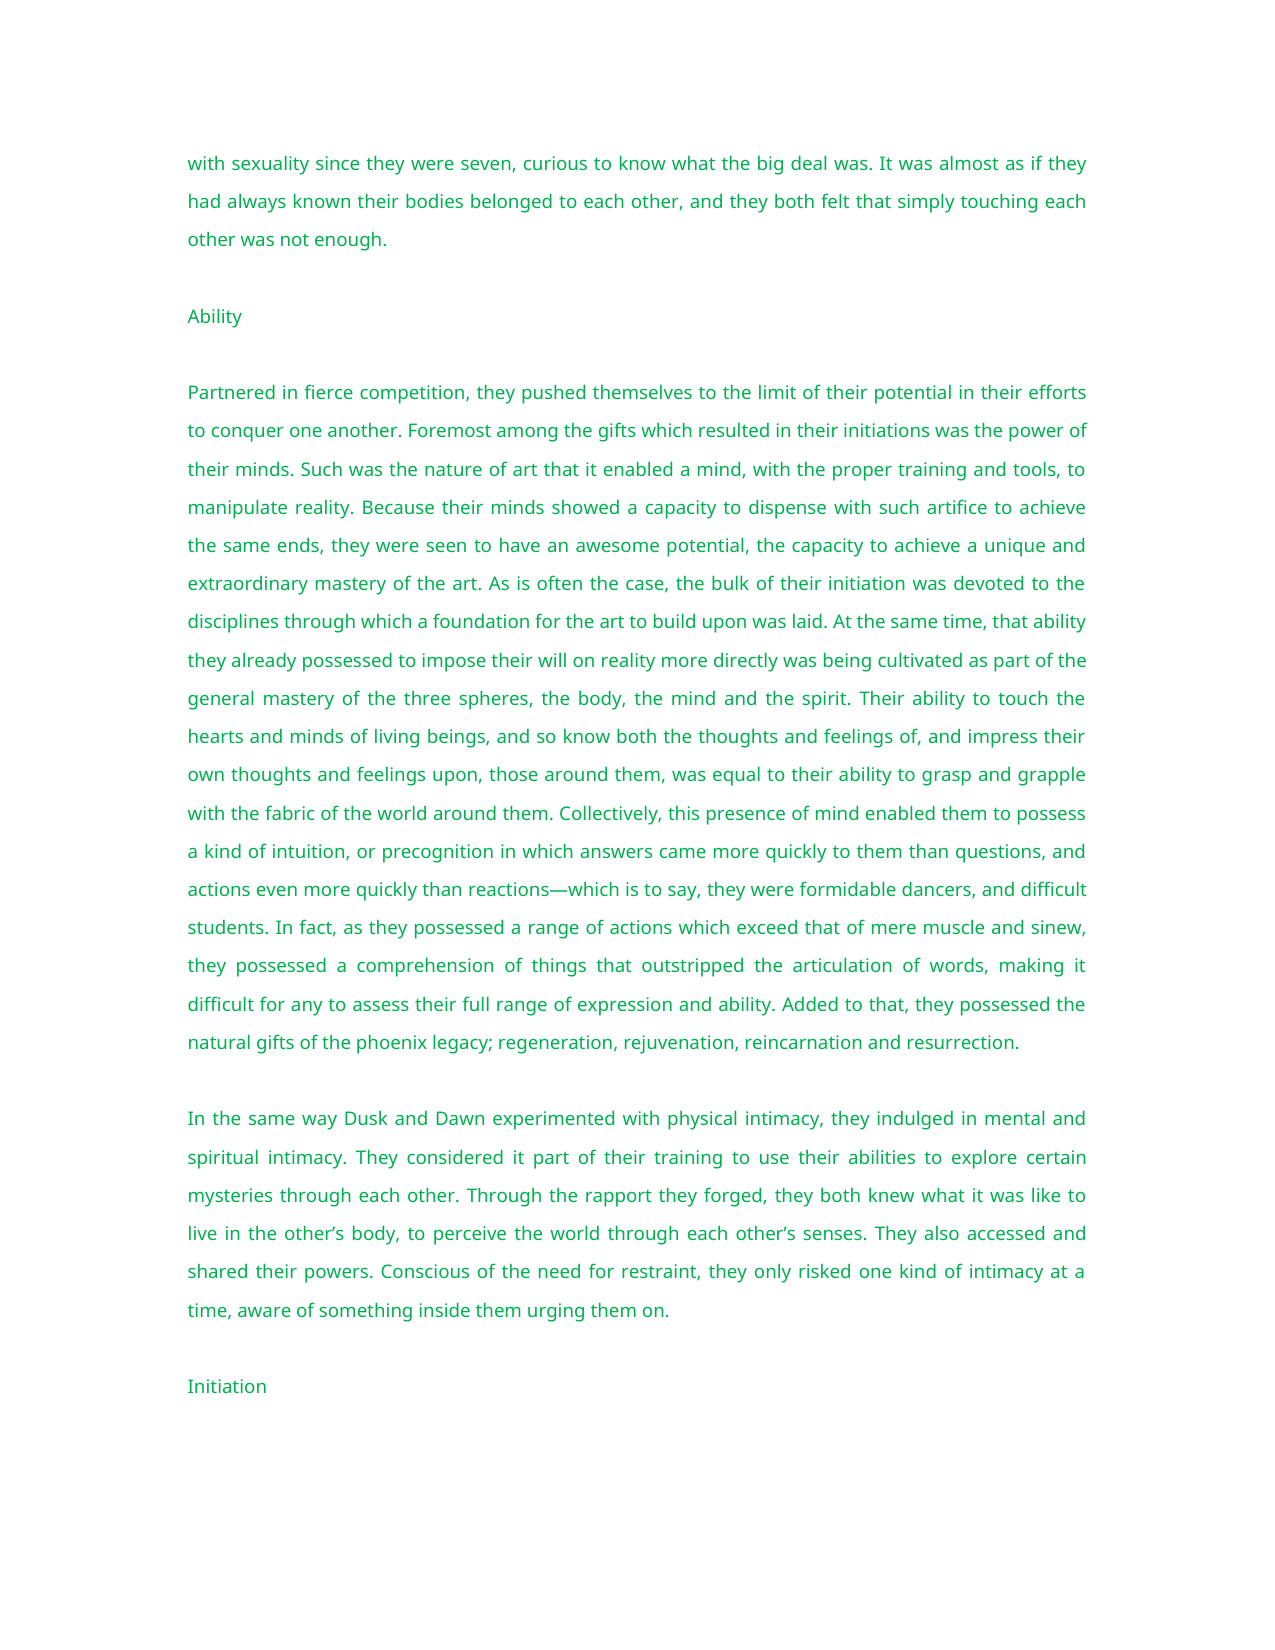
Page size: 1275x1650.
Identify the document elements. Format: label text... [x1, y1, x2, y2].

text In the same way Dusk and Dawn experimented with physical intimacy, they indulged in mental and spiritual intimacy. They considered it part of their training to use their abilities to explore certain mysteries through each other. Through the rapport they forged, they both knew what it was like to live in the other’s body, to perceive the world through each other’s senses. They also accessed and shared their powers. Conscious of the need for restraint, they only risked one kind of intimacy at a time, aware of something inside them urging them on. [187, 1106, 1087, 1322]
text Ability [187, 303, 1087, 328]
text Initiation [187, 1373, 1087, 1399]
text Partnered in fierce competition, they pushed themselves to the limit of their potential in their efforts to conquer one another. Foremost among the gifts which resulted in their initiations was the power of their minds. Such was the nature of art that it enabled a mind, with the proper training and tools, to manipulate reality. Because their minds showed a capacity to dispense with such artifice to achieve the same ends, they were seen to have an awesome potential, the capacity to achieve a unique and extraordinary mastery of the art. As is often the case, the bulk of their initiation was devoted to the disciplines through which a foundation for the art to build upon was laid. At the same time, that ability they already possessed to impose their will on reality more directly was being cultivated as part of the general mastery of the three spheres, the body, the mind and the spirit. Their ability to touch the hearts and minds of living beings, and so know both the thoughts and feelings of, and impress their own thoughts and feelings upon, those around them, was equal to their ability to grasp and grapple with the fabric of the world around them. Collectively, this presence of mind enabled them to possess a kind of intuition, or precognition in which answers came more quickly to them than questions, and actions even more quickly than reactions—which is to say, they were formidable dancers, and difficult students. In fact, as they possessed a range of actions which exceed that of mere muscle and sinew, they possessed a comprehension of things that outstripped the articulation of words, making it difficult for any to assess their full range of expression and ability. Added to that, they possessed the natural gifts of the phoenix legacy; regeneration, rejuvenation, reincarnation and resurrection. [187, 379, 1087, 1055]
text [187, 150, 1087, 252]
